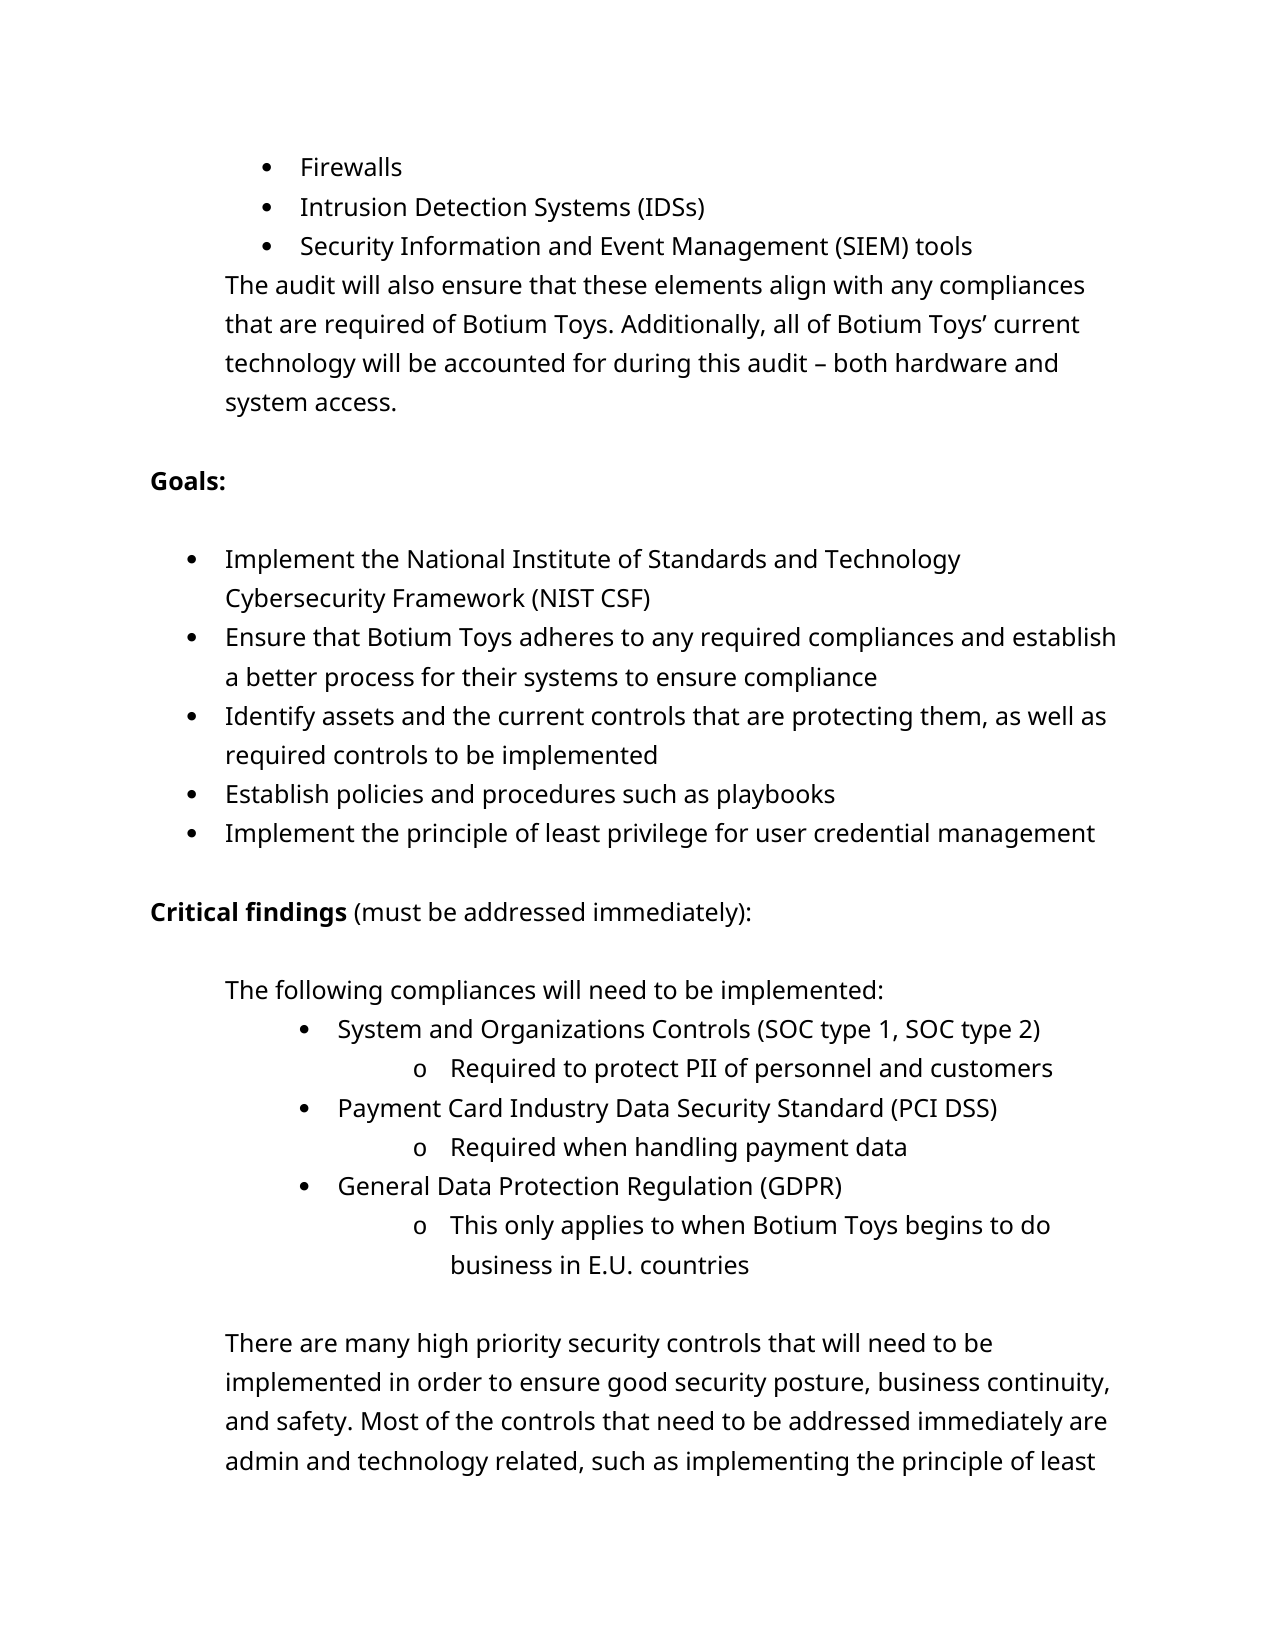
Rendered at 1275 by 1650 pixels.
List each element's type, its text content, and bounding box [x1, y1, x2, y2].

list System and Organizations Controls (SOC type 1, SOC type 2) [300, 1012, 1125, 1046]
list Implement the principle of least privilege for user credential management [187, 816, 1125, 850]
list Required when handling payment data [412, 1129, 1125, 1164]
text Critical findings (must be addressed immediately): [150, 894, 1125, 928]
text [225, 1326, 1125, 1477]
list Intrusion Detection Systems (IDSs) [262, 189, 1125, 223]
text Goals: [150, 463, 1125, 497]
list General Data Protection Regulation (GDPR) [300, 1169, 1125, 1203]
list Required to protect PII of personnel and customers [412, 1051, 1125, 1085]
list Ensure that Botium Toys adheres to any required compliances and establish a better process for their systems to ensure compliance [187, 620, 1125, 693]
list Implement the National Institute of Standards and Technology Cybersecurity Framework (NIST CSF) [187, 542, 1125, 615]
list Identify assets and the current controls that are protecting them, as well as required controls to be implemented [187, 698, 1125, 772]
list Firewalls [262, 150, 1125, 184]
text The following compliances will need to be implemented: [225, 972, 1125, 1007]
text The audit will also ensure that these elements align with any compliances that are required of Botium Toys. Additionally, all of Botium Toys’ current technology will be accounted for during this audit – both hardware and system access. [225, 267, 1125, 419]
list Establish policies and procedures such as playbooks [187, 777, 1125, 811]
list This only applies to when Botium Toys begins to do business in E.U. countries [412, 1208, 1125, 1281]
list Payment Card Industry Data Security Standard (PCI DSS) [300, 1090, 1125, 1124]
list Security Information and Event Management (SIEM) tools [262, 228, 1125, 262]
